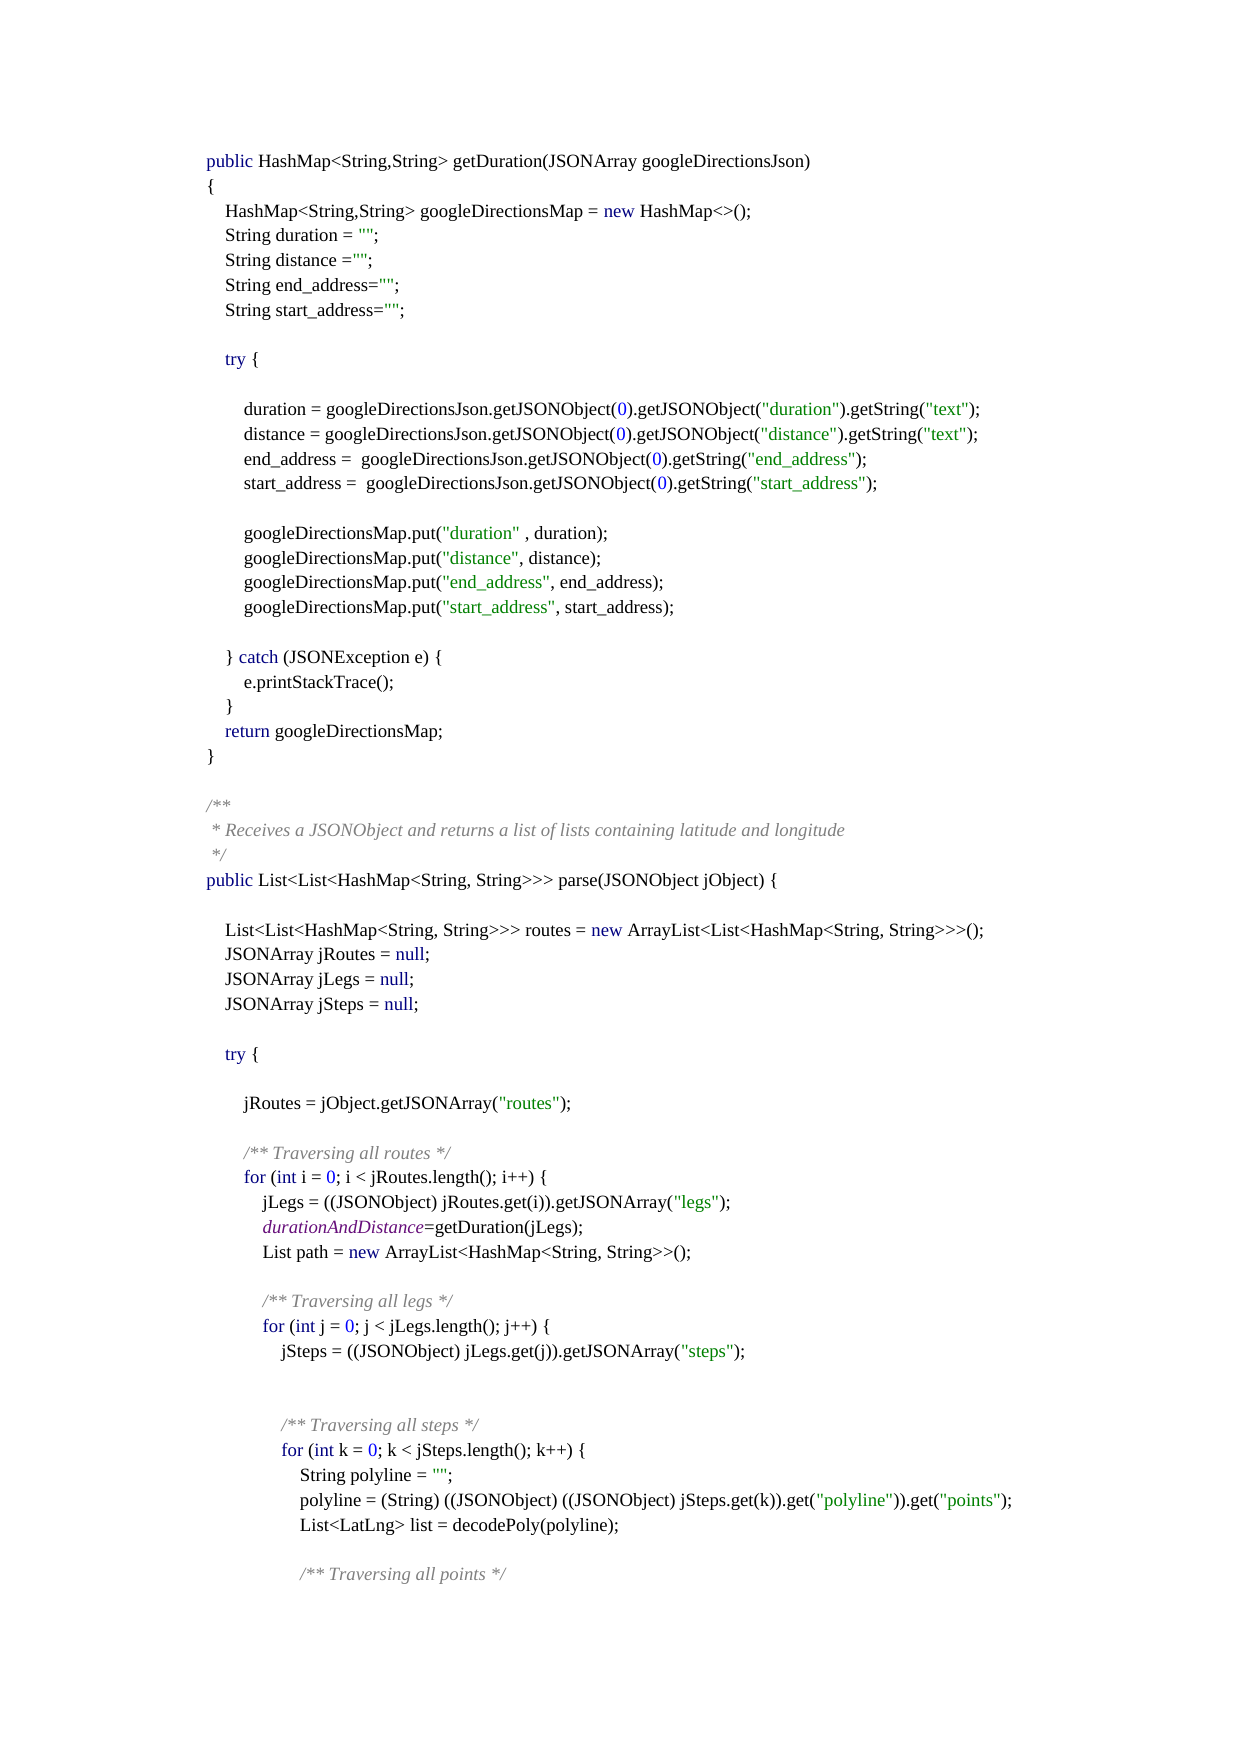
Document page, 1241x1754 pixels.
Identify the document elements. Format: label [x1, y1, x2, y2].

text [187, 150, 1053, 1585]
